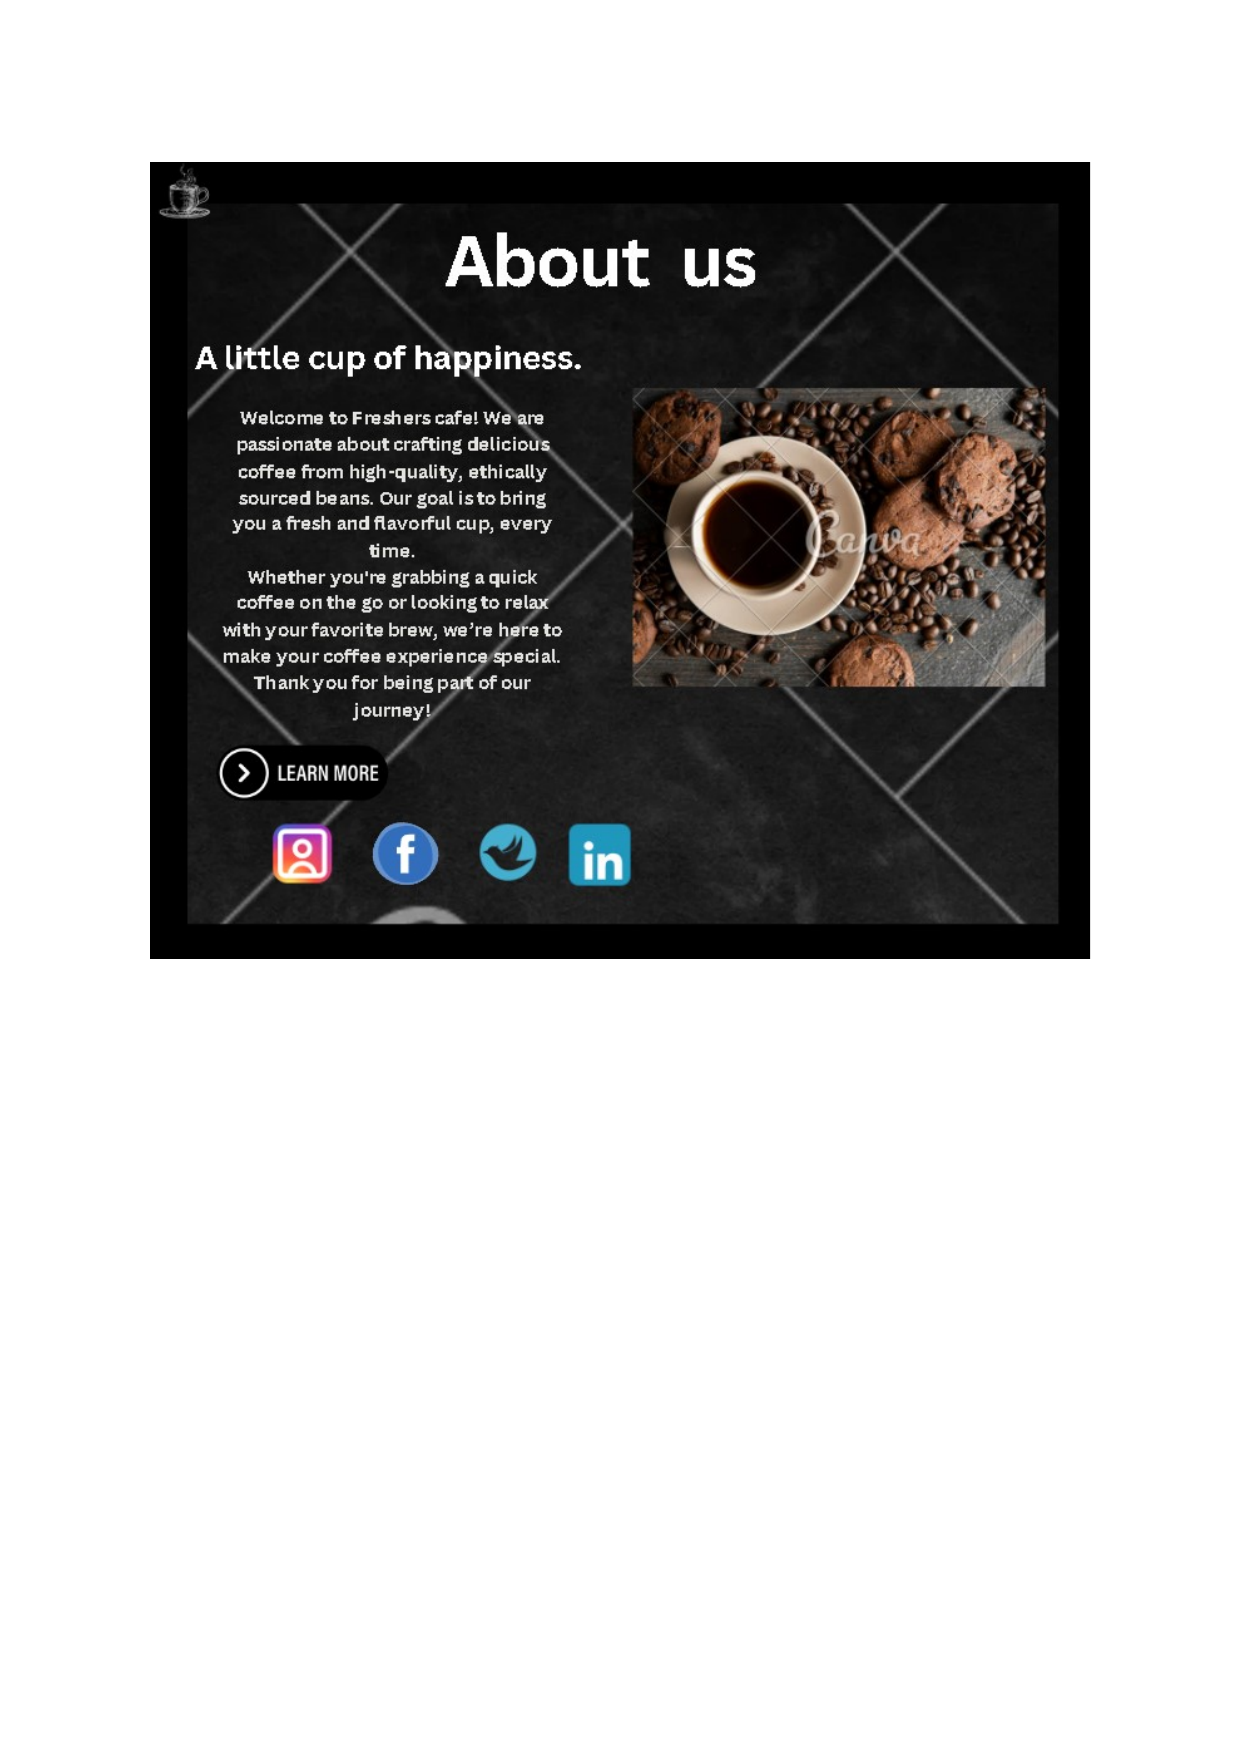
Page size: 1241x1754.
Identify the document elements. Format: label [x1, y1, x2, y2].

picture [150, 162, 1091, 959]
